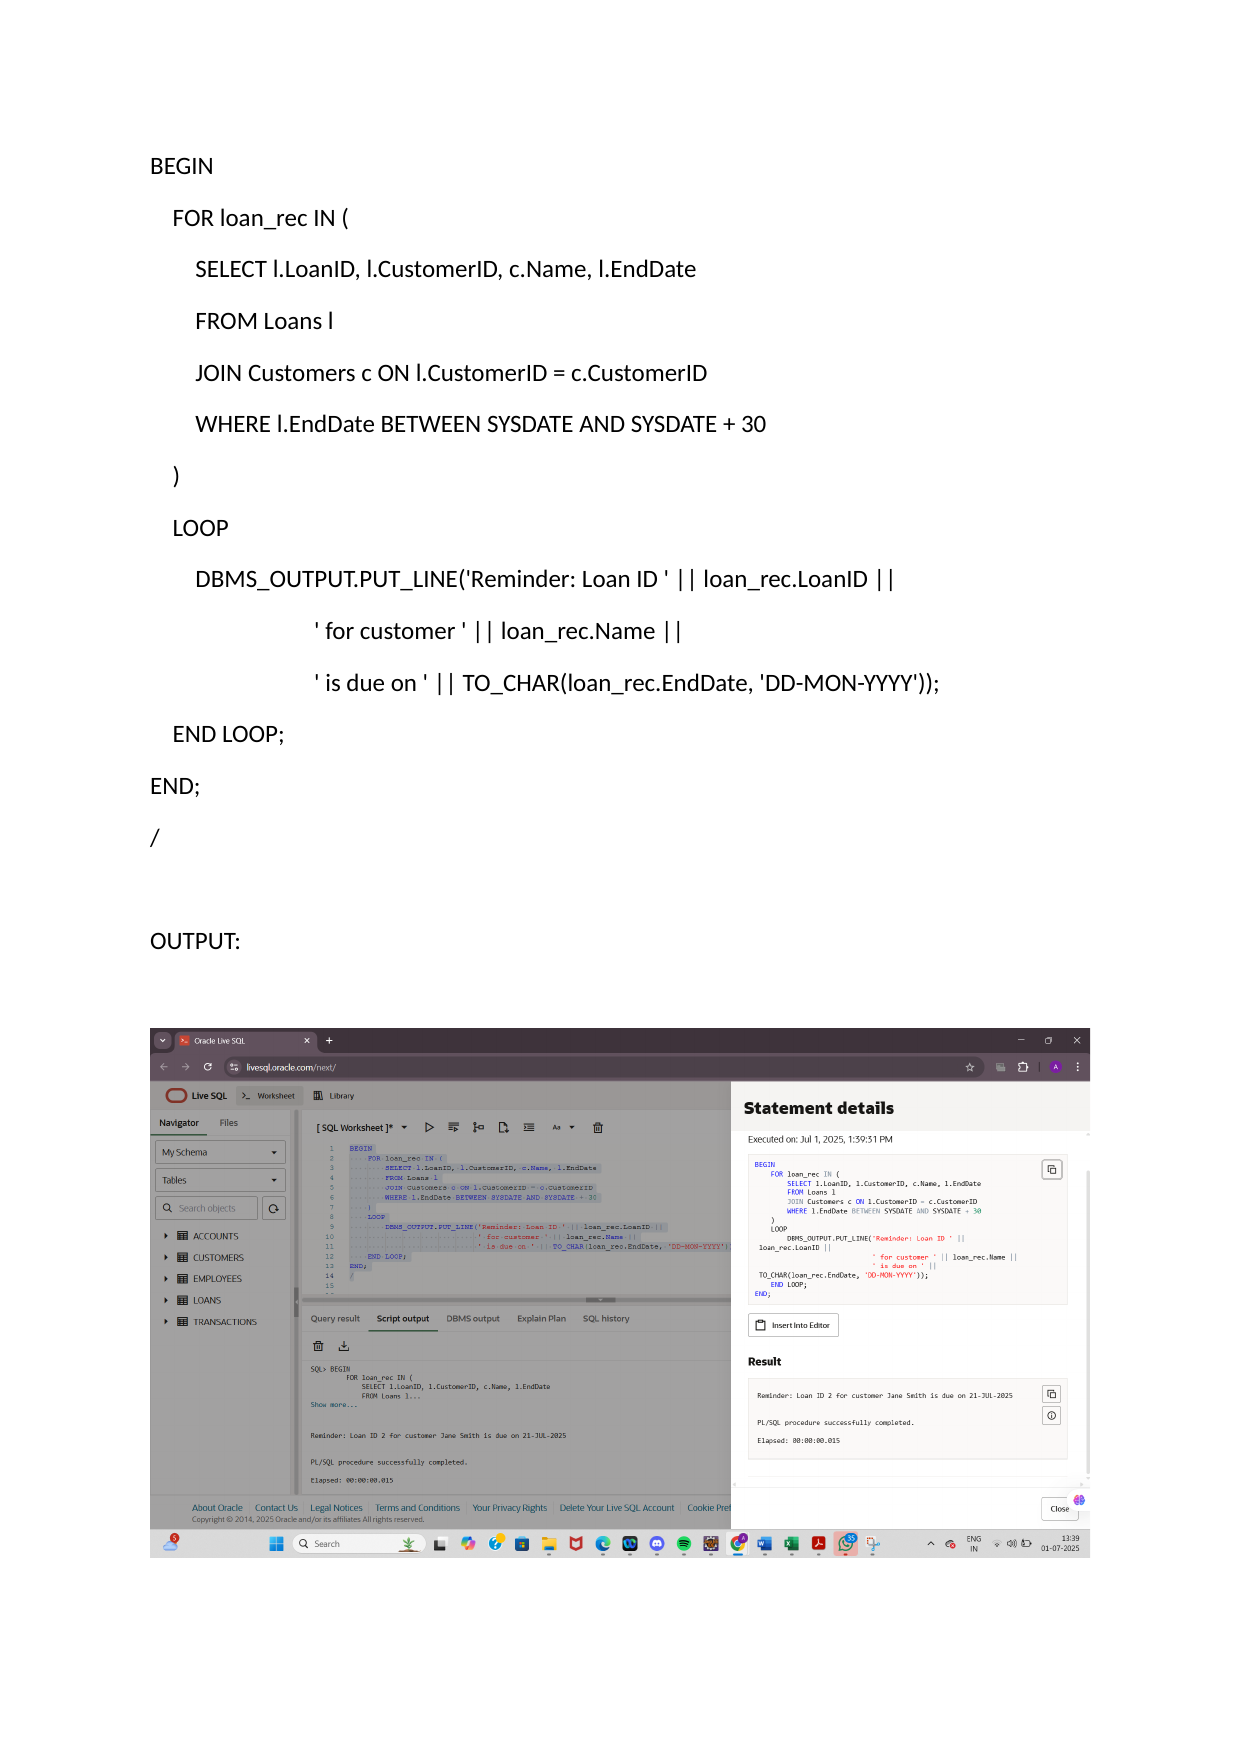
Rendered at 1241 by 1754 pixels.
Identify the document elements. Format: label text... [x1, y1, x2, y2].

text ) [150, 460, 1090, 491]
text BEGIN [150, 150, 1090, 181]
text END LOOP; [150, 718, 1090, 749]
text OUTPUT: [150, 925, 1090, 956]
text / [150, 822, 1090, 852]
text ' for customer ' || loan_rec.Name || [150, 615, 1090, 646]
text SELECT l.LoanID, l.CustomerID, c.Name, l.EndDate [150, 253, 1090, 284]
text JOIN Customers c ON l.CustomerID = c.CustomerID [150, 357, 1090, 387]
text WHERE l.EndDate BETWEEN SYSDATE AND SYSDATE + 30 [150, 408, 1090, 439]
text FROM Loans l [150, 305, 1090, 336]
text DBMS_OUTPUT.PUT_LINE('Reminder: Loan ID ' || loan_rec.LoanID || [150, 563, 1090, 594]
text ' is due on ' || TO_CHAR(loan_rec.EndDate, 'DD-MON-YYYY')); [150, 667, 1090, 697]
text FOR loan_rec IN ( [150, 202, 1090, 232]
picture [150, 1028, 1091, 1558]
text END; [150, 770, 1090, 801]
text LOOP [150, 512, 1090, 542]
